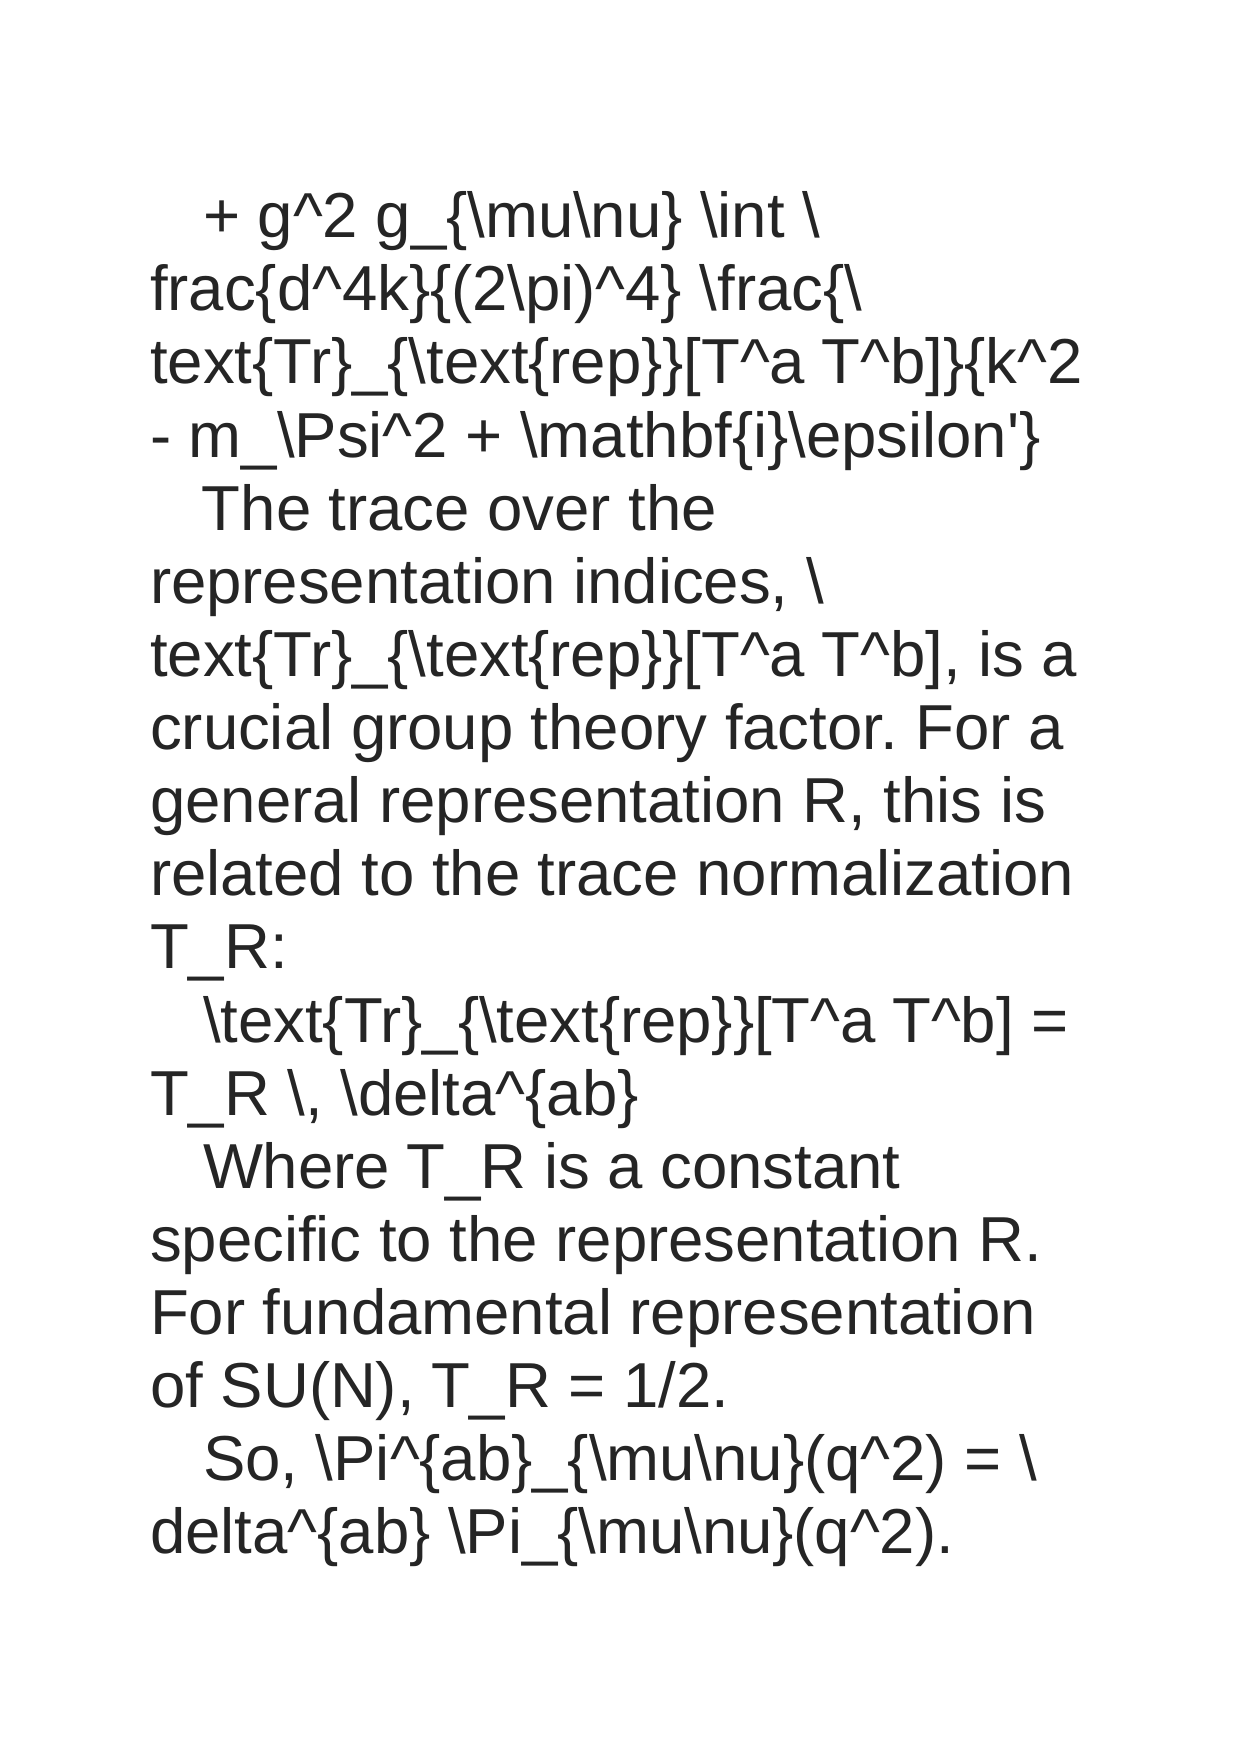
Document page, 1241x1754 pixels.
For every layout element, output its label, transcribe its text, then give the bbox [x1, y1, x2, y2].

text \text{Tr}_{\text{rep}}[T^a T^b] = T_R \, \delta^{ab} [150, 988, 1090, 1135]
text So, \Pi^{ab}_{\mu\nu}(q^2) = \delta^{ab} \Pi_{\mu\nu}(q^2). [150, 1427, 1090, 1573]
text The trace over the representation indices, \text{Tr}_{\text{rep}}[T^a T^b], is a crucial group theory factor. For a general representation R, this is related to the trace normalization T_R: [150, 477, 1090, 988]
text + g^2 g_{\mu\nu} \int \frac{d^4k}{(2\pi)^4} \frac{\text{Tr}_{\text{rep}}[T^a T^b]}{k^2 - m_\Psi^2 + \mathbf{i}\epsilon'} [150, 184, 1090, 477]
text Where T_R is a constant specific to the representation R. For fundamental representation of SU(N), T_R = 1/2. [150, 1135, 1090, 1427]
